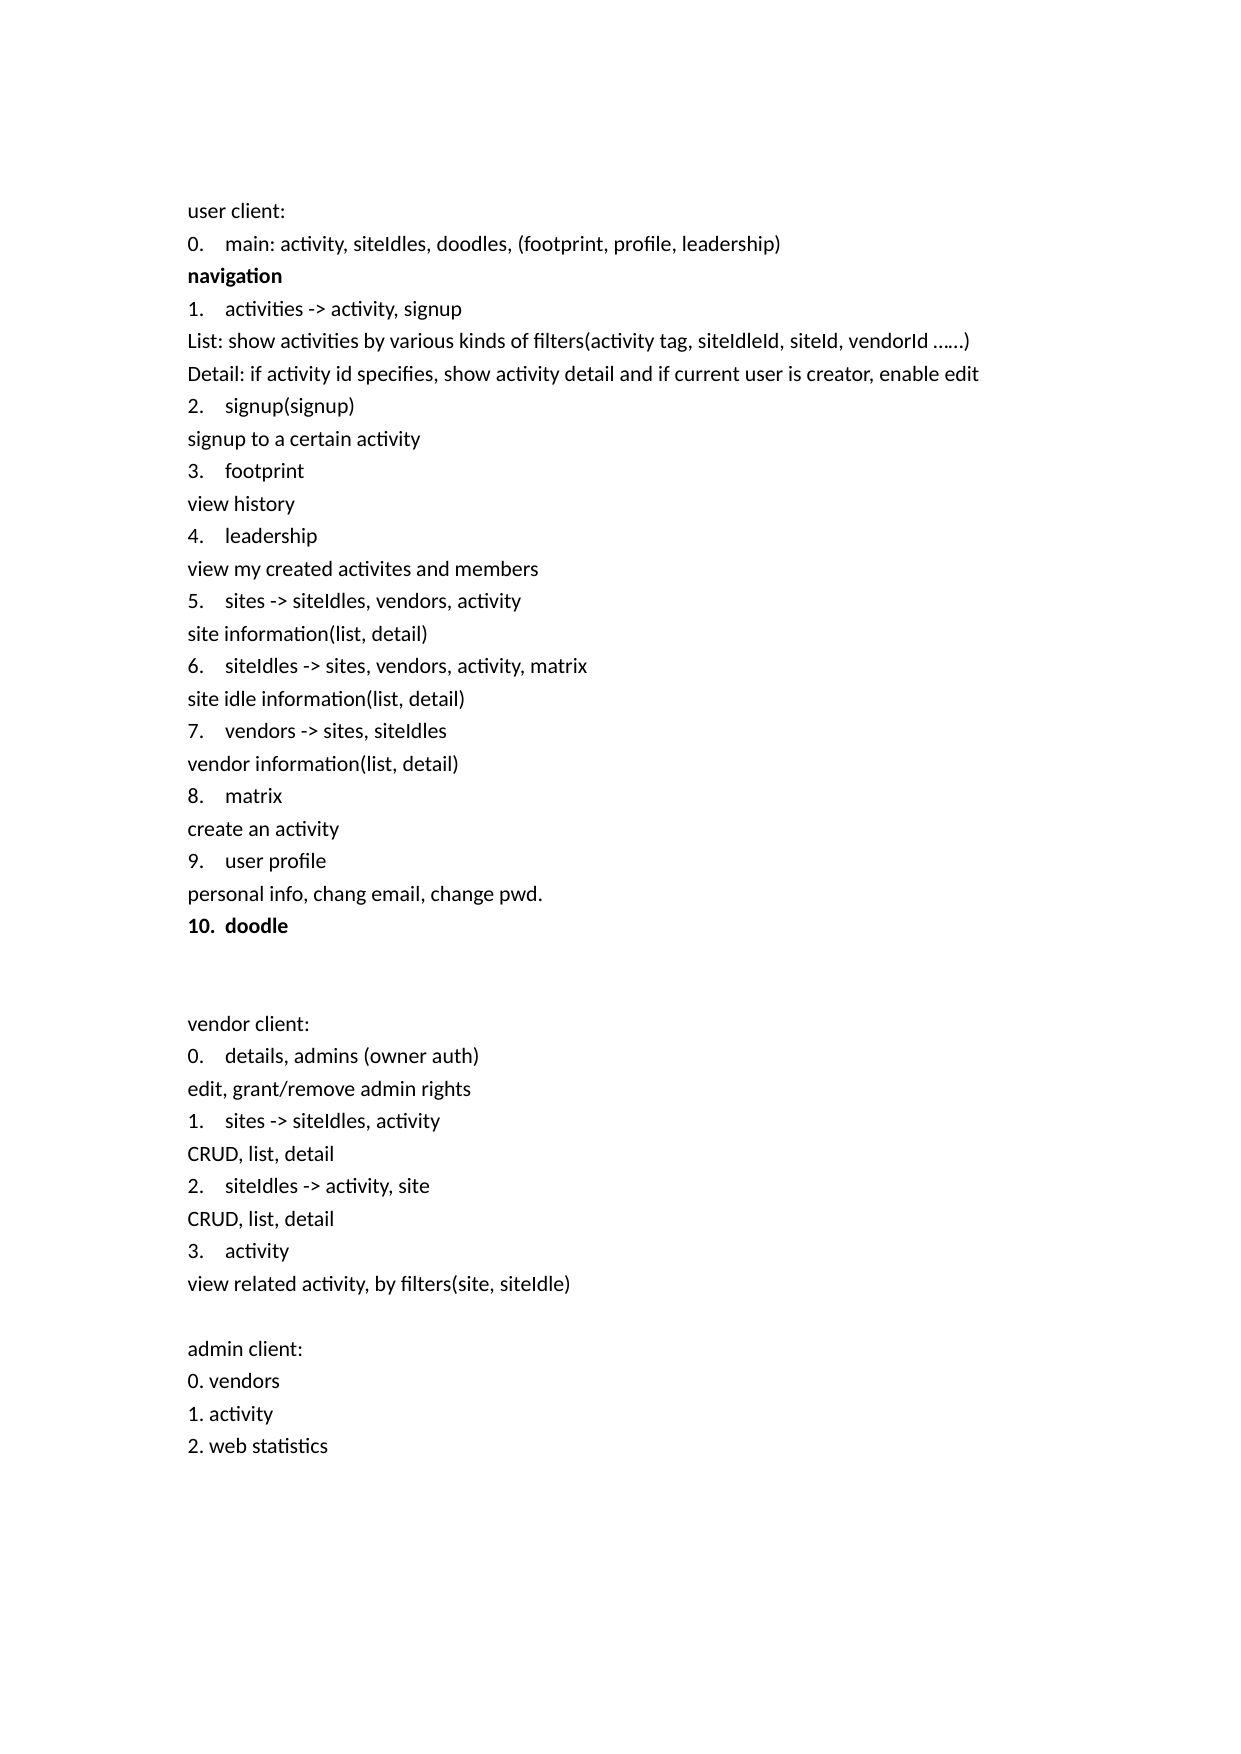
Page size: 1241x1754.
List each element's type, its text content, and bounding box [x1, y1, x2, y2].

text site information(list, detail) [187, 617, 1053, 649]
list siteIdles -> sites, vendors, activity, matrix [187, 649, 1053, 682]
text 0. vendors [187, 1364, 1053, 1397]
text List: show activities by various kinds of filters(activity tag, siteIdleId, siteId, vendorId ……) [187, 324, 1053, 357]
list sites -> siteIdles, activity [187, 1104, 1053, 1137]
text vendor client: [187, 1007, 1053, 1039]
text 2. web statistics [187, 1429, 1053, 1462]
list sites -> siteIdles, vendors, activity [187, 584, 1053, 617]
text admin client: [187, 1332, 1053, 1364]
text site idle information(list, detail) [187, 682, 1053, 714]
list details, admins (owner auth) [187, 1039, 1053, 1072]
text view history [187, 487, 1053, 519]
list footprint [187, 454, 1053, 487]
text personal info, chang email, change pwd. [187, 877, 1053, 909]
list activities -> activity, signup [187, 292, 1053, 324]
text vendor information(list, detail) [187, 747, 1053, 779]
text view related activity, by filters(site, siteIdle) [187, 1267, 1053, 1299]
text navigation [187, 259, 1053, 292]
list signup(signup) [187, 389, 1053, 422]
text CRUD, list, detail [187, 1202, 1053, 1234]
text 1. activity [187, 1397, 1053, 1429]
list main: activity, siteIdles, doodles, (footprint, profile, leadership) [187, 227, 1053, 259]
text Detail: if activity id specifies, show activity detail and if current user is creator, enable edit [187, 357, 1053, 389]
list leadership [187, 519, 1053, 552]
text create an activity [187, 812, 1053, 844]
text signup to a certain activity [187, 422, 1053, 454]
list siteIdles -> activity, site [187, 1169, 1053, 1202]
list vendors -> sites, siteIdles [187, 714, 1053, 747]
text view my created activites and members [187, 552, 1053, 584]
text CRUD, list, detail [187, 1137, 1053, 1169]
text user client: [187, 194, 1053, 227]
list activity [187, 1234, 1053, 1267]
list user profile [187, 844, 1053, 877]
list matrix [187, 779, 1053, 812]
list doodle [187, 909, 1053, 942]
text edit, grant/remove admin rights [187, 1072, 1053, 1104]
